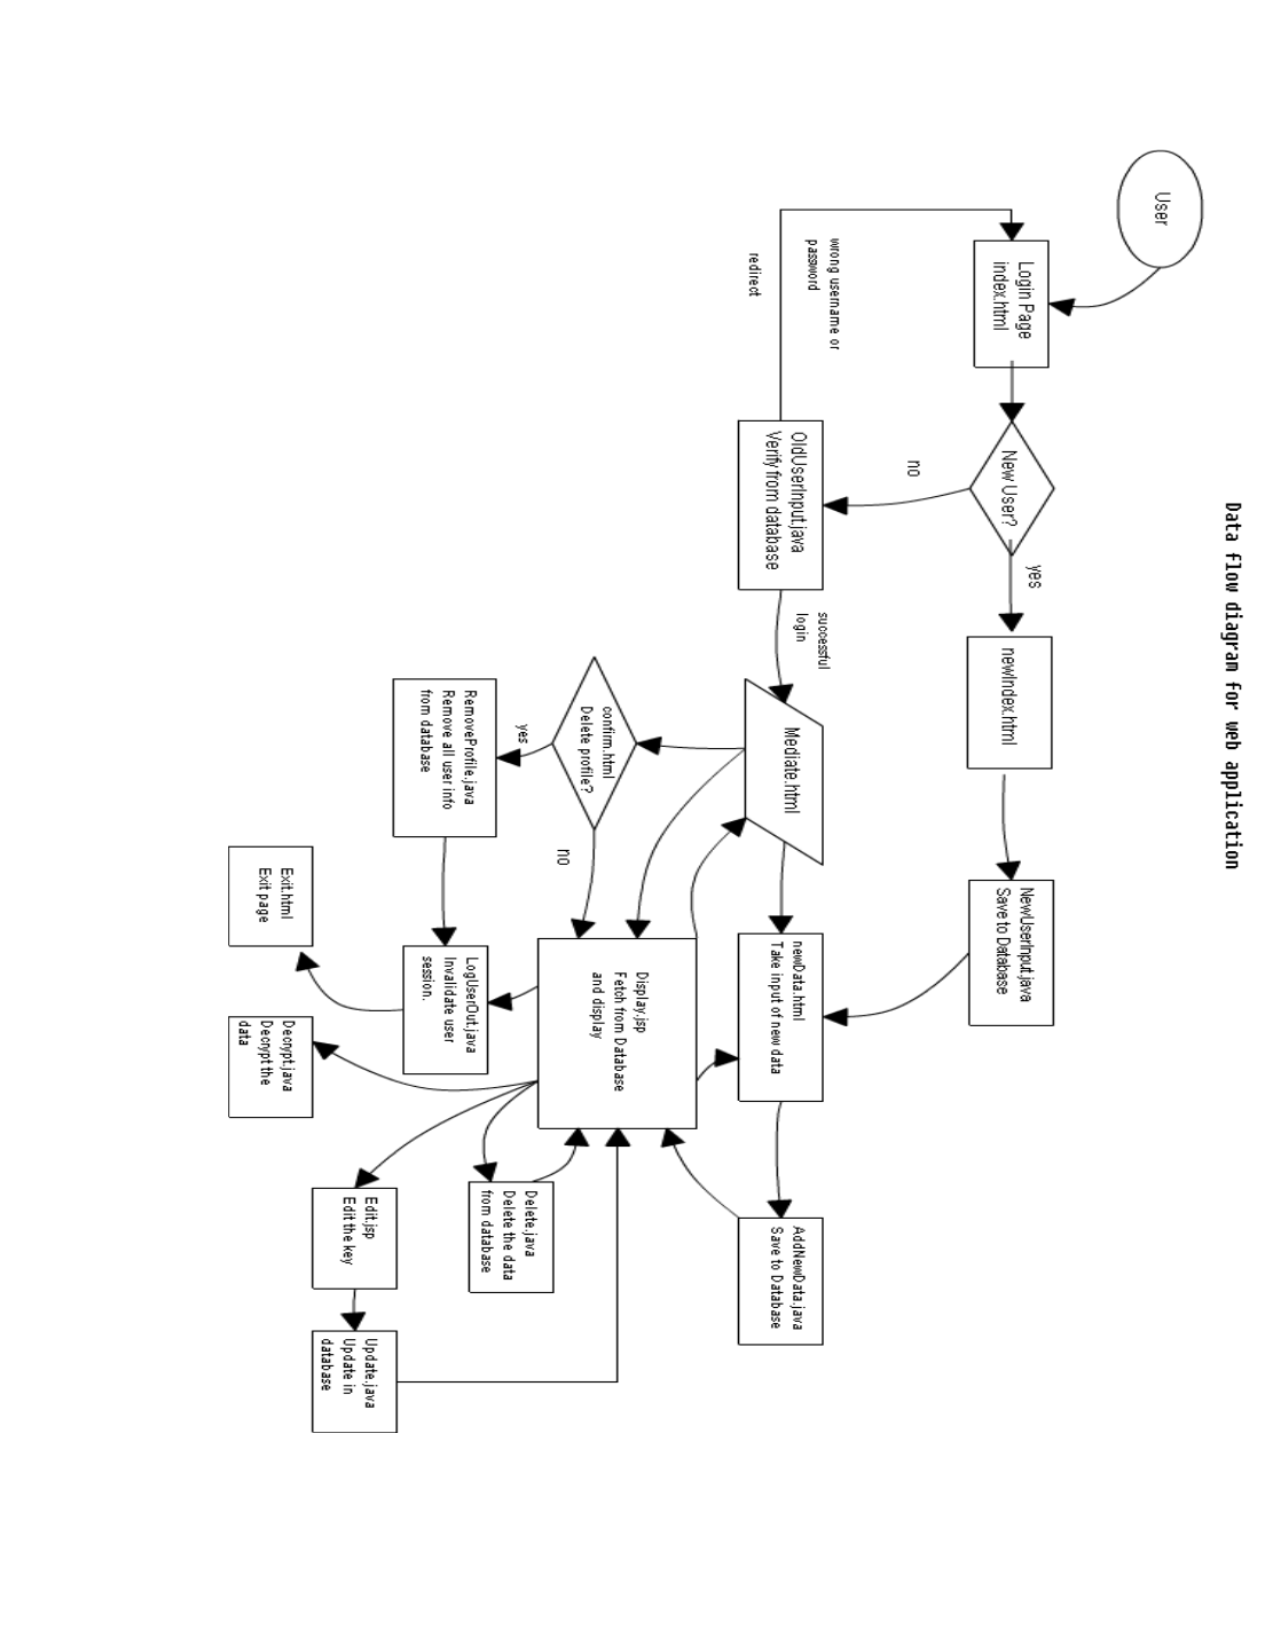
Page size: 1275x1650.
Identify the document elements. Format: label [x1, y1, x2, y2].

picture [229, 151, 1249, 1433]
